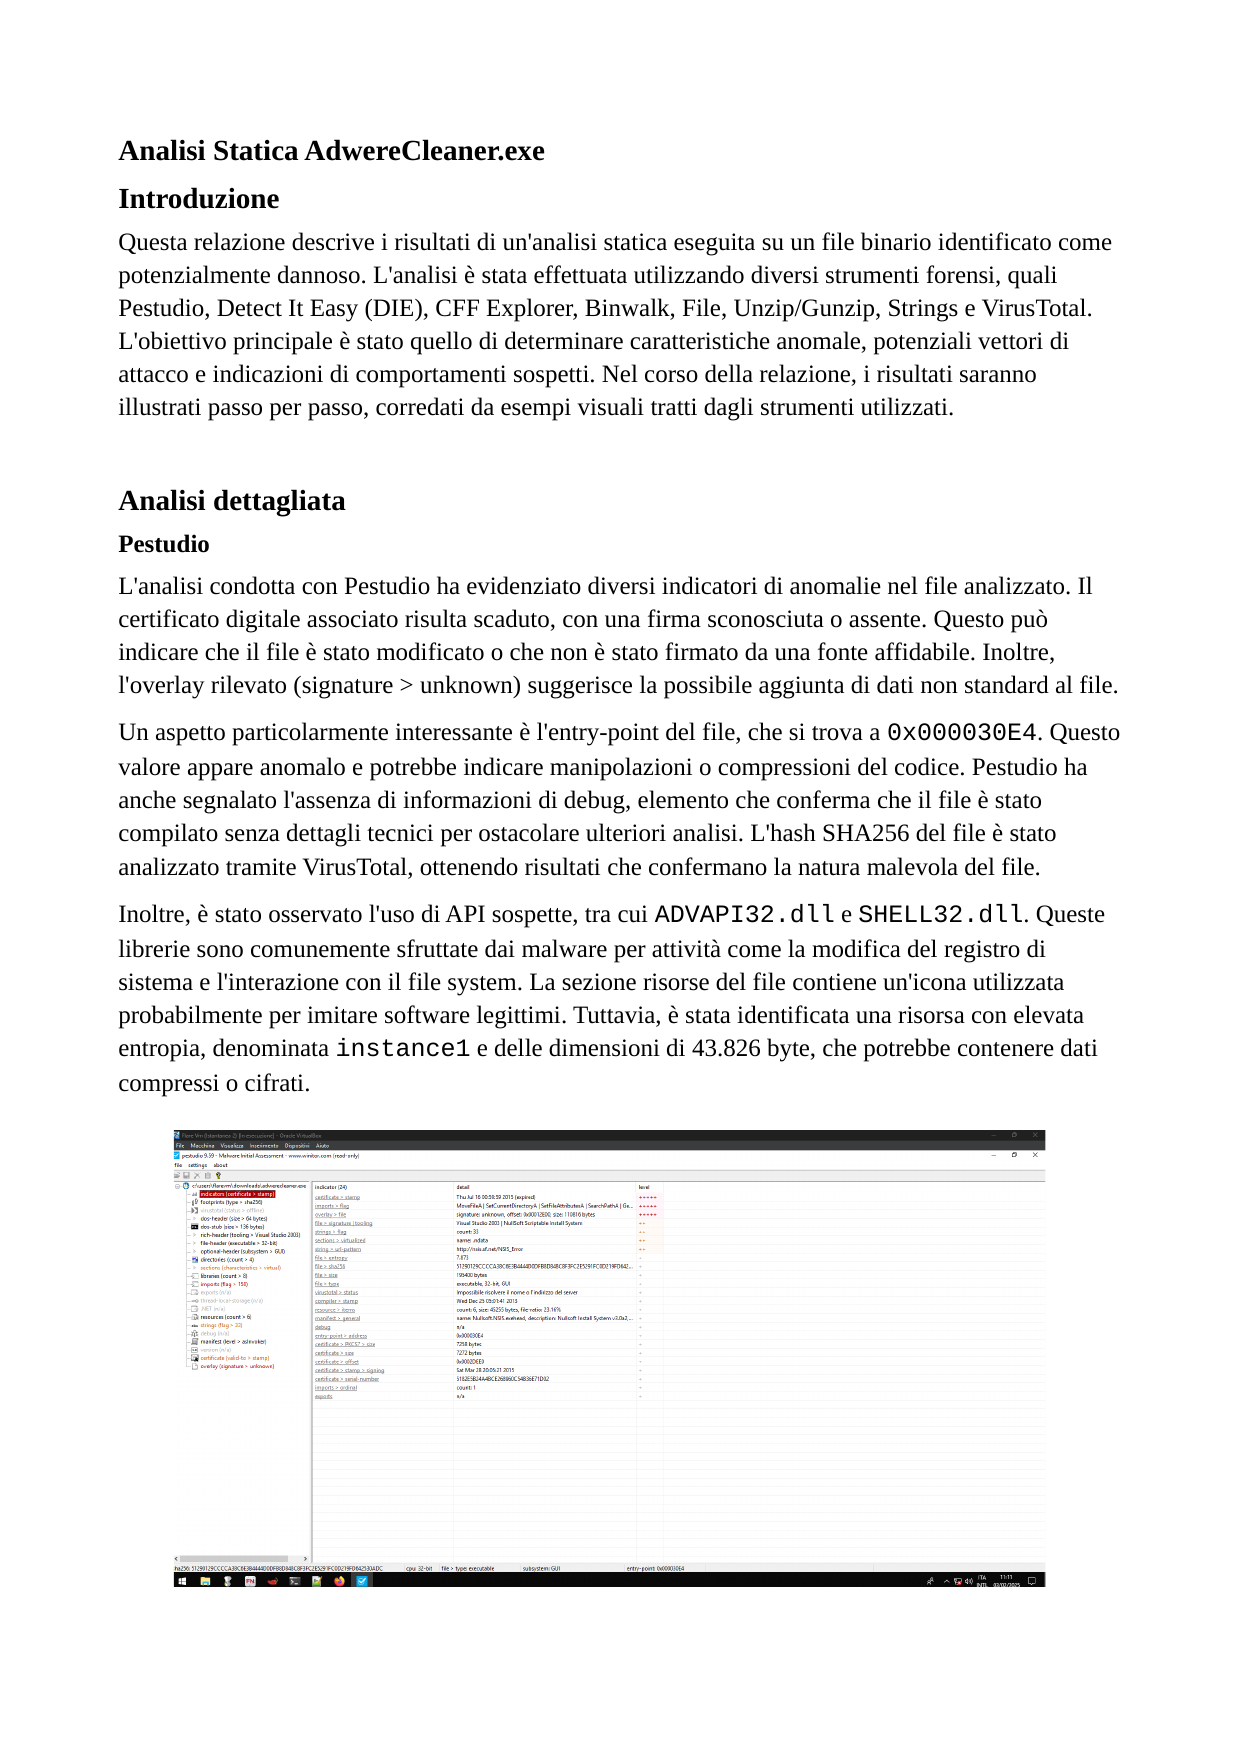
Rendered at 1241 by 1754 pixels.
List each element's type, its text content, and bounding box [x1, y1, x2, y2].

text Inoltre, è stato osservato l'uso di API sospette, tra cui ADVAPI32.dll e SHELL32.dll. Queste librerie sono comunemente sfruttate dai malware per attività come la modifica del registro di sistema e l'interazione con il file system. La sezione risorse del file contiene un'icona utilizzata probabilmente per imitare software legittimi. Tuttavia, è stata identificata una risorsa con elevata entropia, denominata instance1 e delle dimensioni di 43.826 byte, che potrebbe contenere dati compressi o cifrati. [118, 899, 1122, 1097]
text Questa relazione descrive i risultati di un'analisi statica eseguita su un file binario identificato come potenzialmente dannoso. L'analisi è stata effettuata utilizzando diversi strumenti forensi, quali Pestudio, Detect It Easy (DIE), CFF Explorer, Binwalk, File, Unzip/Gunzip, Strings e VirusTotal. L'obiettivo principale è stato quello di determinare caratteristiche anomale, potenziali vettori di attacco e indicazioni di comportamenti sospetti. Nel corso della relazione, i risultati saranno illustrati passo per passo, corredati da esempi visuali tratti dagli strumenti utilizzati. [118, 227, 1122, 421]
subtitle Introduzione [118, 181, 1122, 214]
subtitle Analisi Statica AdwereCleaner.exe [118, 133, 1122, 166]
subtitle Analisi dettagliata [118, 483, 1122, 517]
text L'analisi condotta con Pestudio ha evidenziato diversi indicatori di anomalie nel file analizzato. Il certificato digitale associato risulta scaduto, con una firma sconosciuta o assente. Questo può indicare che il file è stato modificato o che non è stato firmato da una fonte affidabile. Inoltre, l'overlay rilevato (signature > unknown) suggerisce la possibile aggiunta di dati non standard al file. [118, 571, 1122, 698]
subtitle Pestudio [118, 529, 1122, 558]
picture [173, 1130, 1046, 1587]
text Un aspetto particolarmente interessante è l'entry-point del file, che si trova a 0x000030E4. Questo valore appare anomalo e potrebbe indicare manipolazioni o compressioni del codice. Pestudio ha anche segnalato l'assenza di informazioni di debug, elemento che conferma che il file è stato compilato senza dettagli tecnici per ostacolare ulteriori analisi. L'hash SHA256 del file è stato analizzato tramite VirusTotal, ottenendo risultati che confermano la natura malevola del file. [118, 717, 1122, 880]
